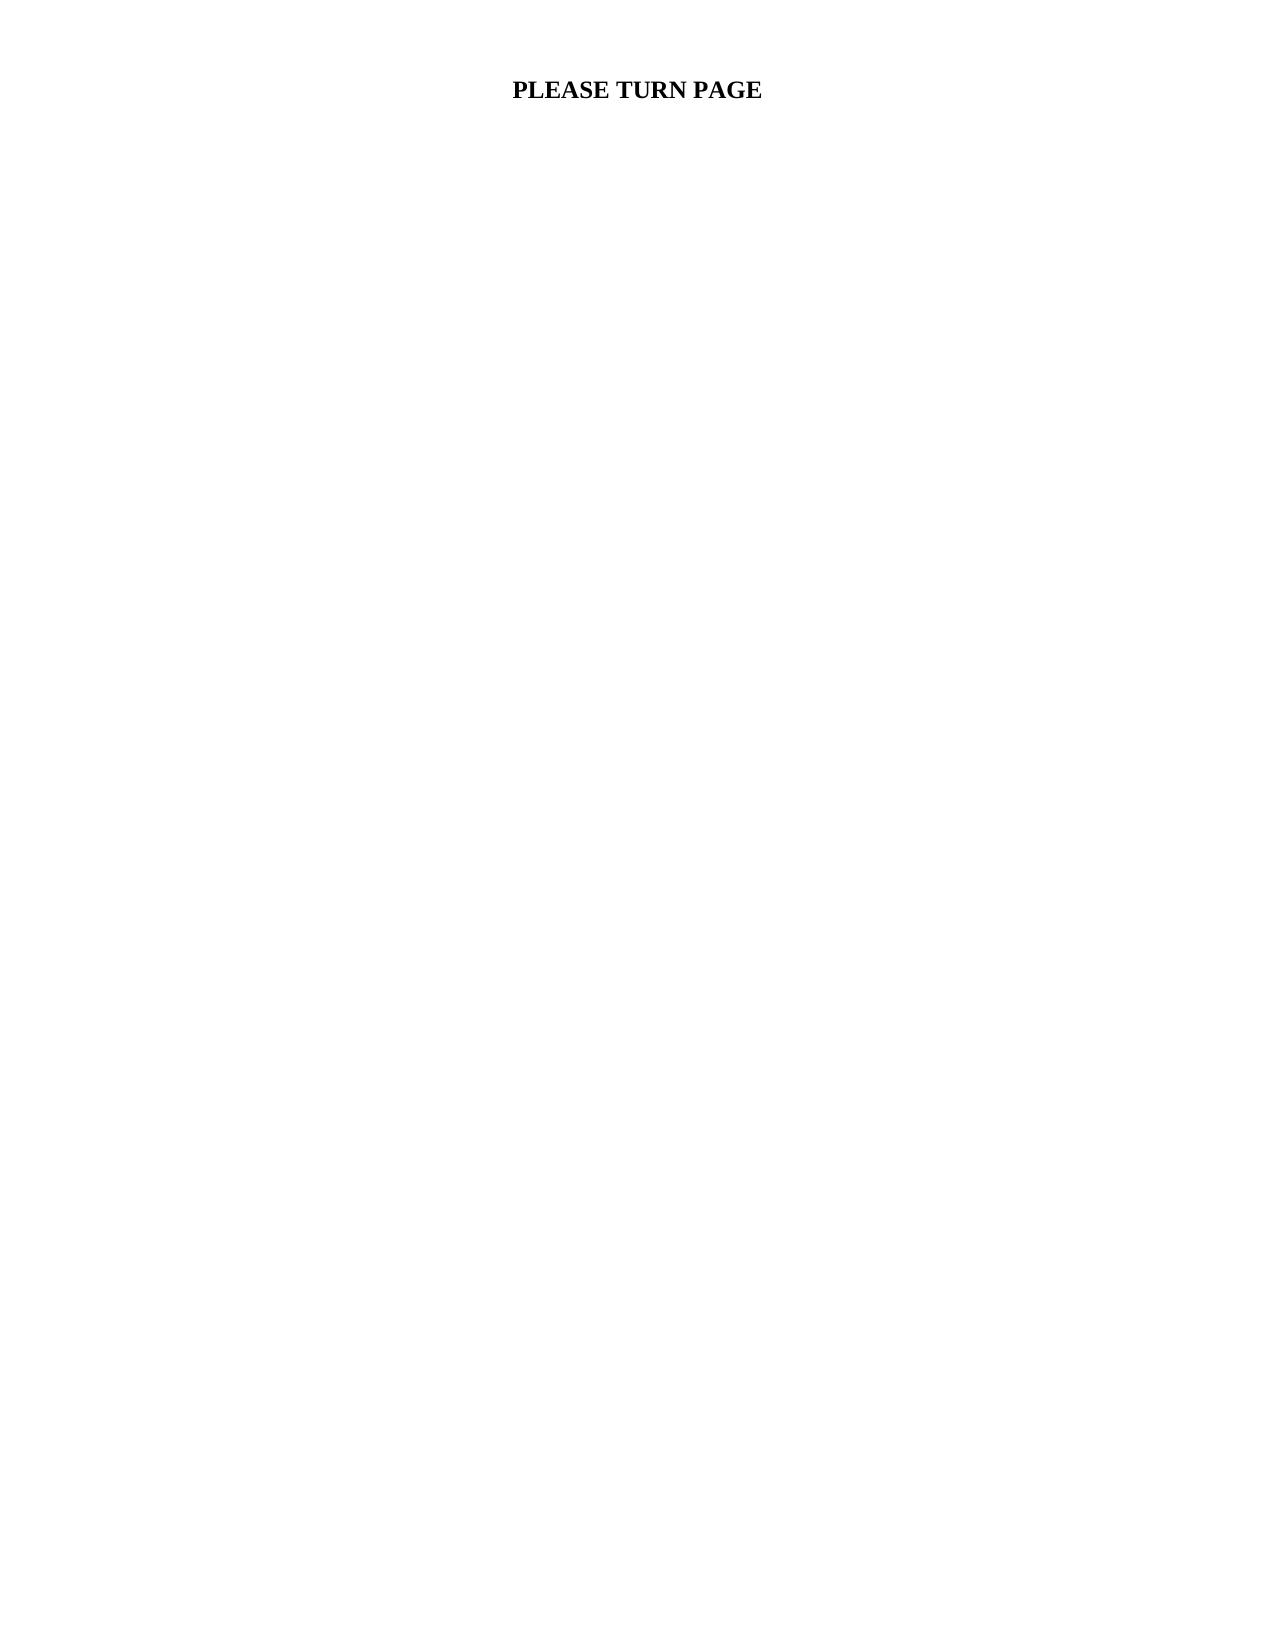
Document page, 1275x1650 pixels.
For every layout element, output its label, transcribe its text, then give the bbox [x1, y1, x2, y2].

text PLEASE TURN PAGE [150, 75, 1125, 104]
